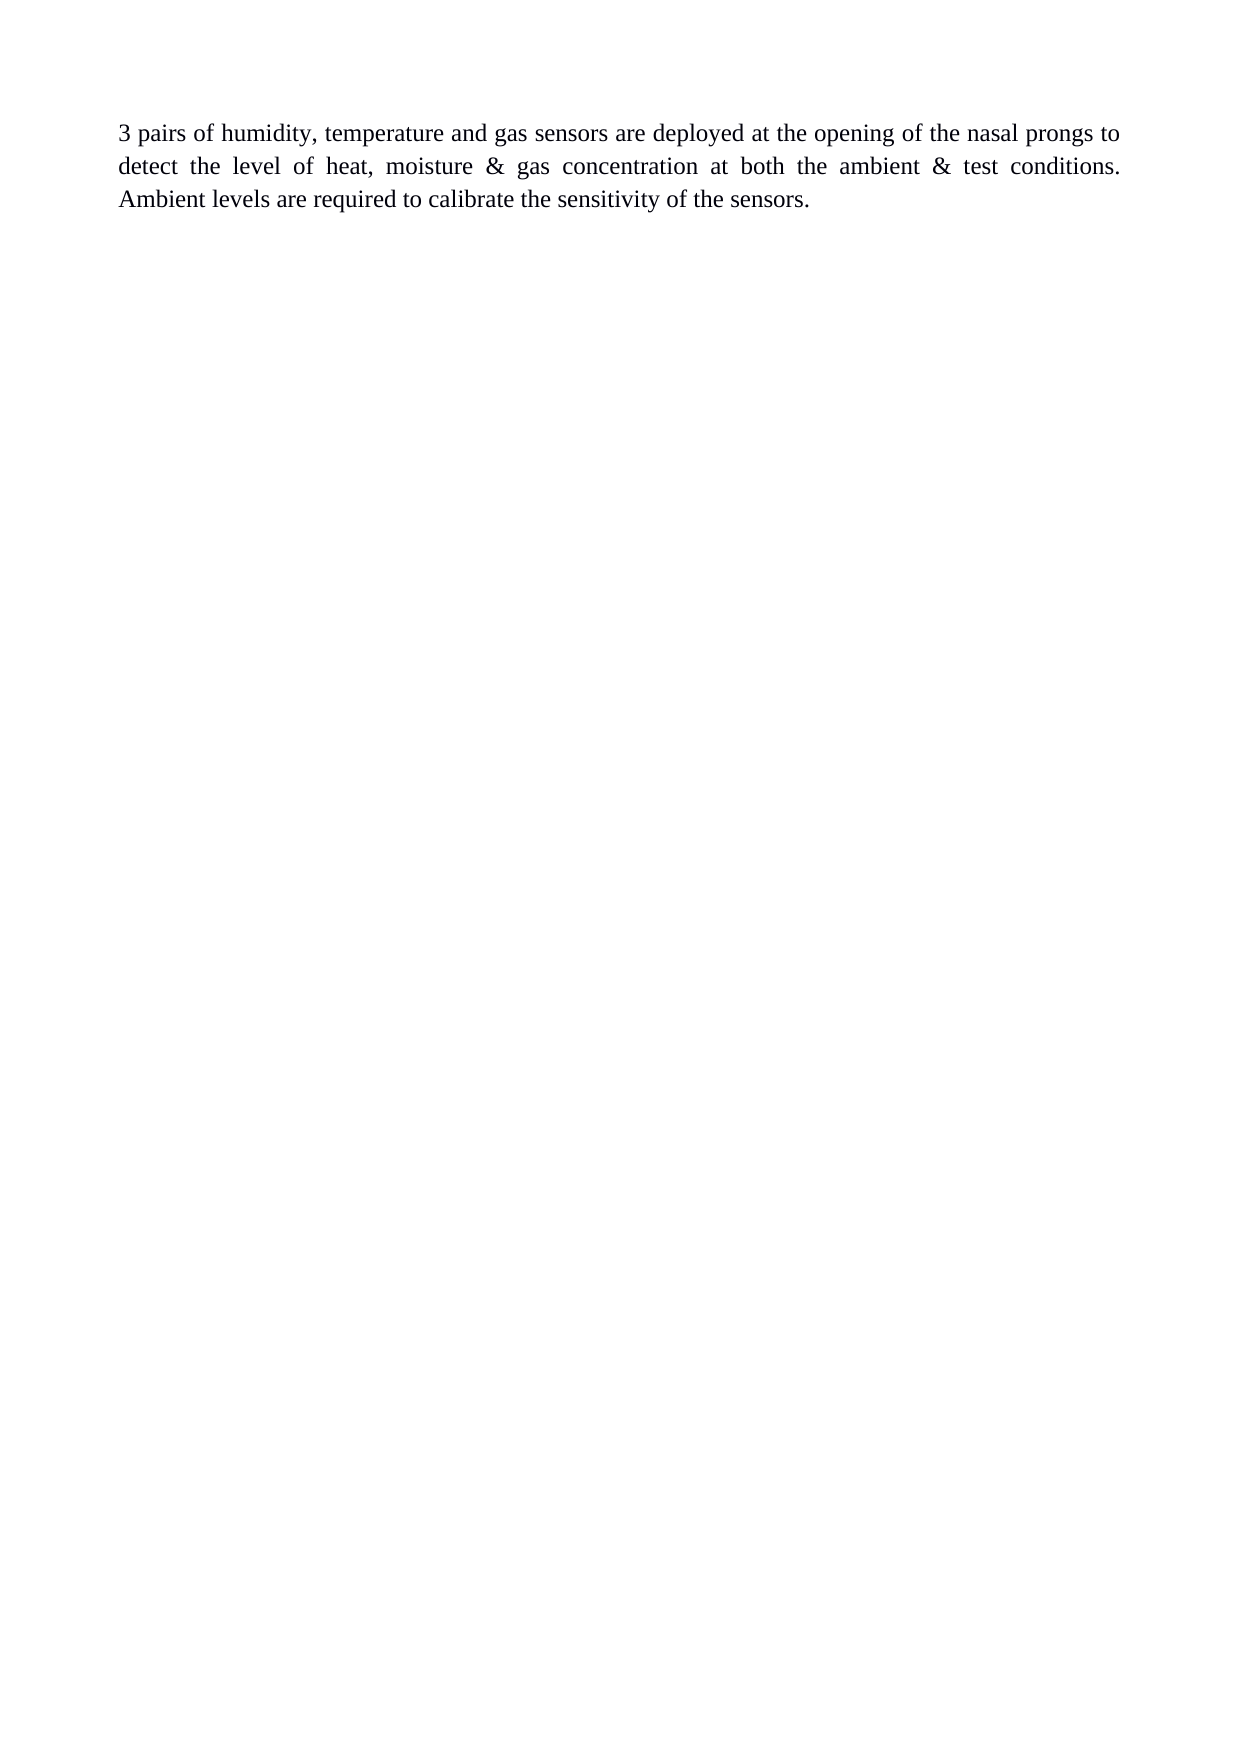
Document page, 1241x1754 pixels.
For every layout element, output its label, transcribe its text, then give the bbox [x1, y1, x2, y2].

text 3 pairs of humidity, temperature and gas sensors are deployed at the opening of the nasal prongs to detect the level of heat, moisture & gas concentration at both the ambient & test conditions. Ambient levels are required to calibrate the sensitivity of the sensors. [118, 118, 1122, 213]
